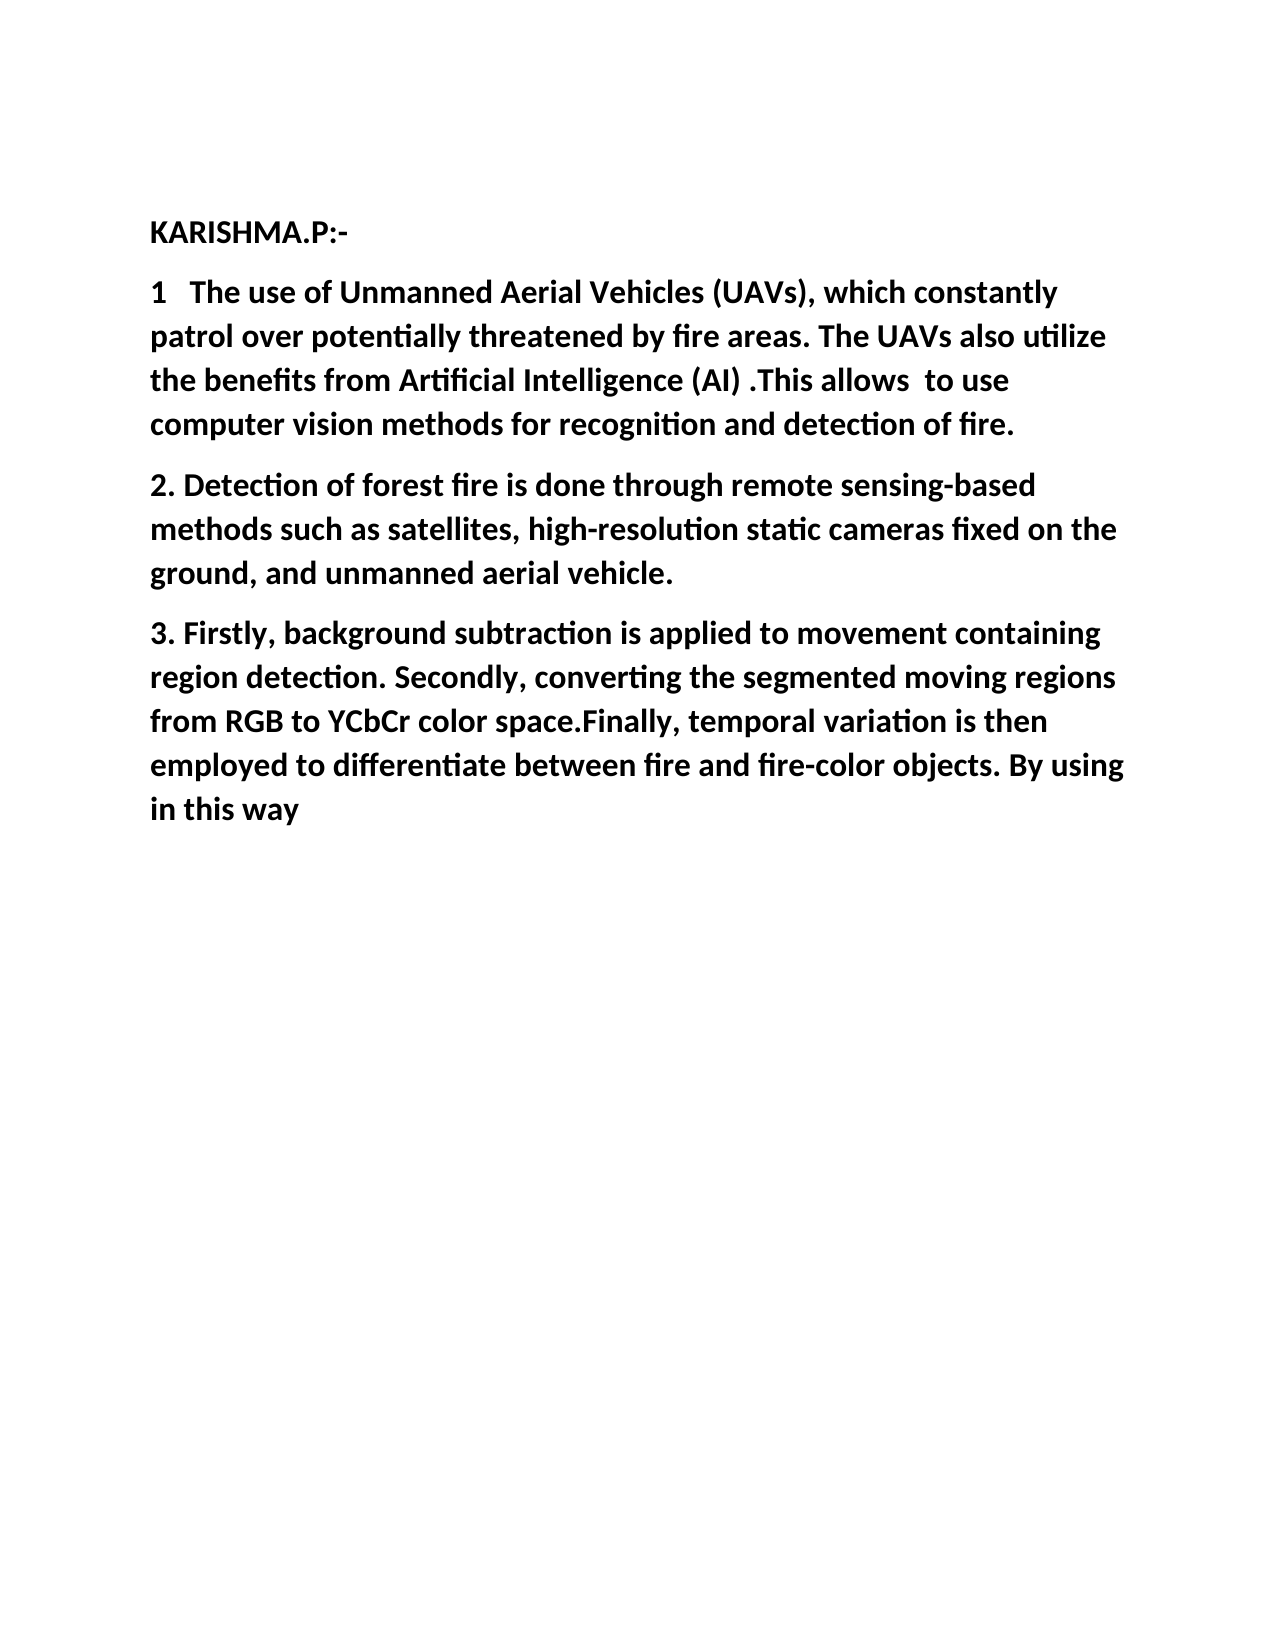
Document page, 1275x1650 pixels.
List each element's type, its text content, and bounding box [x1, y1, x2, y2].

text 1 The use of Unmanned Aerial Vehicles (UAVs), which constantly patrol over potentially threatened by fire areas. The UAVs also utilize the benefits from Artificial Intelligence (AI) .This allows to use computer vision methods for recognition and detection of fire. [150, 271, 1125, 444]
text KARISHMA.P:- [150, 211, 1125, 251]
text 3. Firstly, background subtraction is applied to movement containing region detection. Secondly, converting the segmented moving regions from RGB to YCbCr color space.Finally, temporal variation is then employed to differentiate between fire and fire-color objects. By using in this way [150, 612, 1125, 829]
text 2. Detection of forest fire is done through remote sensing-based methods such as satellites, high-resolution static cameras fixed on the ground, and unmanned aerial vehicle. [150, 464, 1125, 592]
